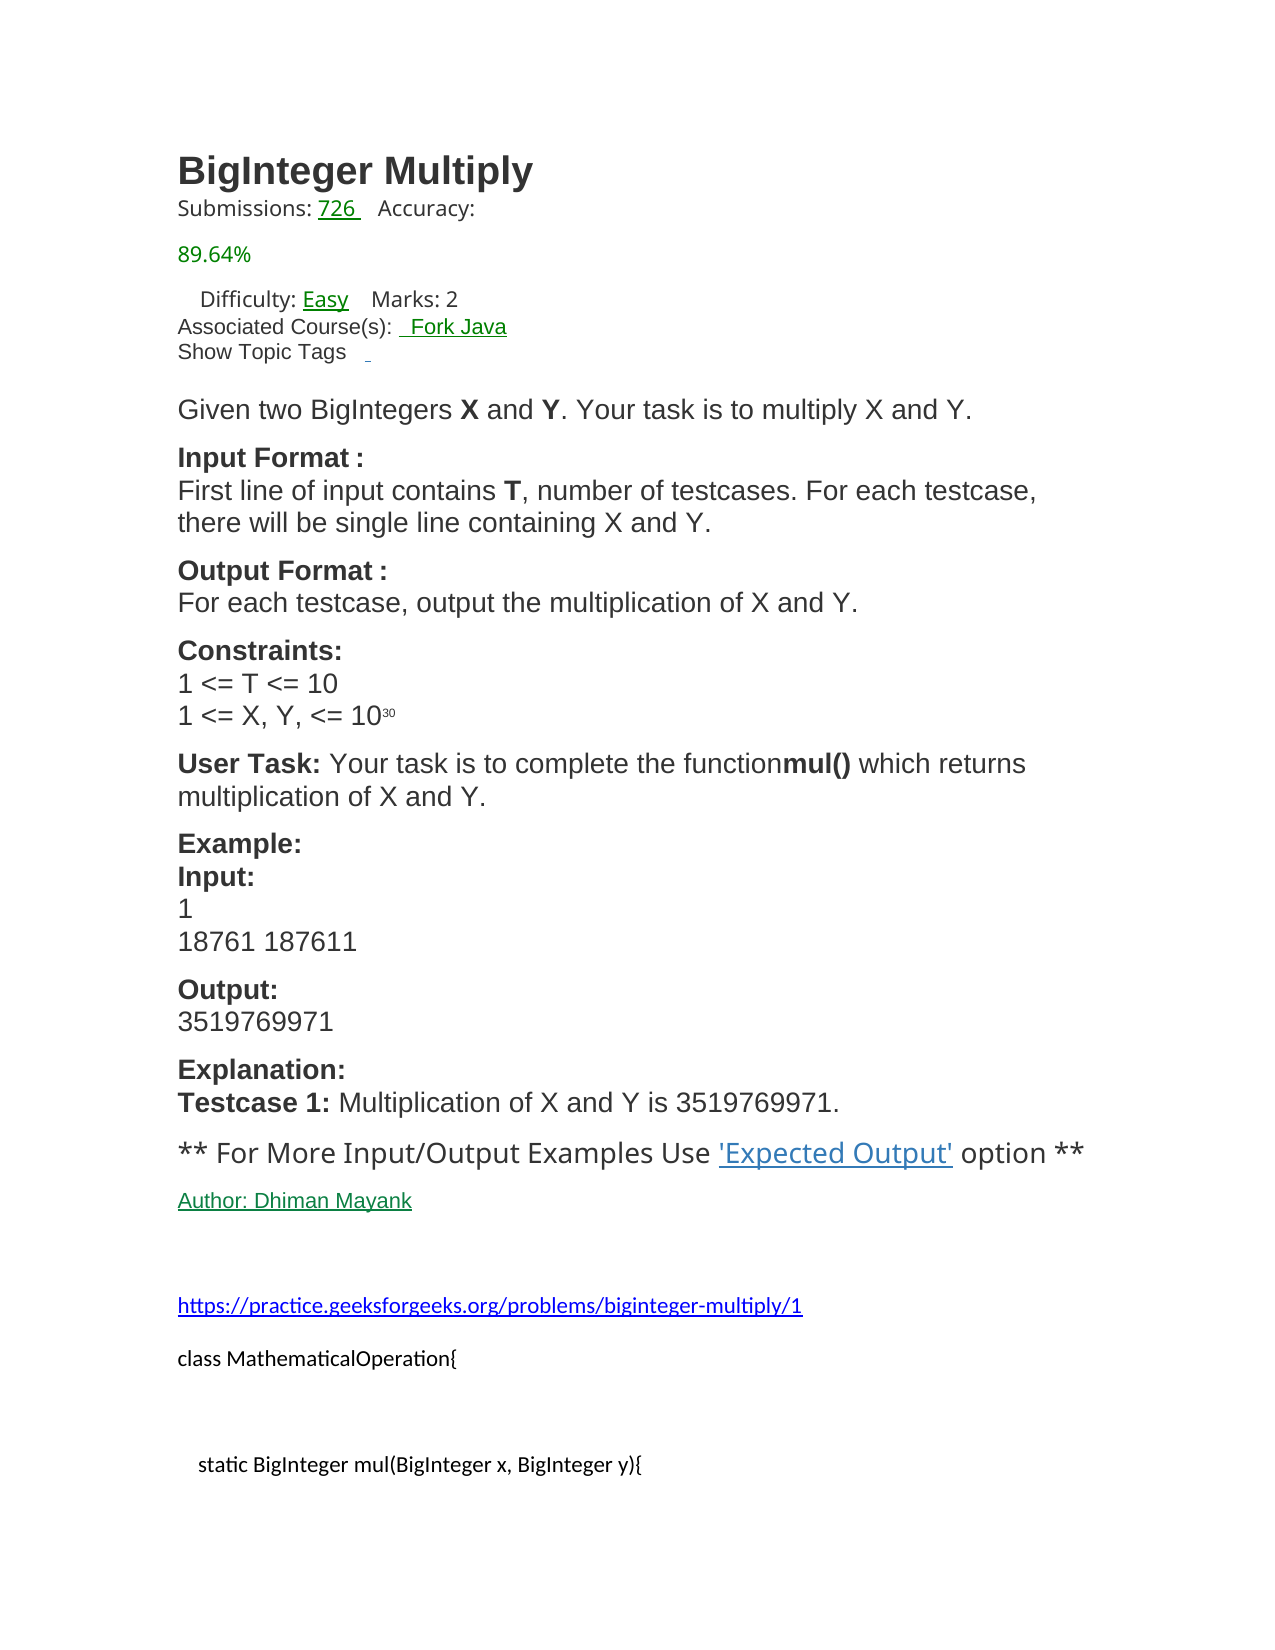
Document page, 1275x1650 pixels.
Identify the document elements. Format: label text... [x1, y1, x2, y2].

text class MathematicalOperation{ [177, 1344, 1098, 1372]
text ** For More Input/Output Examples Use 'Expected Output' option ** [177, 1133, 1098, 1172]
text static BigInteger mul(BigInteger x, BigInteger y){ [177, 1450, 1098, 1478]
text Given two BigIntegers X and Y. Your task is to multiply X and Y. [177, 393, 1098, 425]
text Output Format : For each testcase, output the multiplication of X and Y. [177, 554, 1098, 619]
text Input Format : First line of input contains T, number of testcases. For each testcase, there will be single line containing X and Y. [177, 441, 1098, 538]
text Example: Input: 1 18761 187611 [177, 827, 1098, 957]
text https://practice.geeksforgeeks.org/problems/biginteger-multiply/1 [177, 1291, 1098, 1319]
text Explanation: Testcase 1: Multiplication of X and Y is 3519769971. [177, 1053, 1098, 1118]
text 89.64% [177, 239, 1098, 268]
text Output: 3519769971 [177, 973, 1098, 1037]
text Constraints: 1 <= T <= 10 1 <= X, Y, <= 1030 [177, 634, 1098, 731]
text Associated Course(s): Fork Java [177, 314, 1098, 339]
text Submissions: 726 Accuracy: [177, 193, 1098, 223]
text Difficulty: Easy Marks: 2 [177, 284, 1098, 314]
text Author: Dhiman Mayank [177, 1187, 1098, 1213]
text BigInteger Multiply [177, 148, 1098, 193]
text User Task: Your task is to complete the functionmul() which returns multiplication of X and Y. [177, 747, 1098, 812]
text Show Topic Tags [177, 339, 1098, 364]
